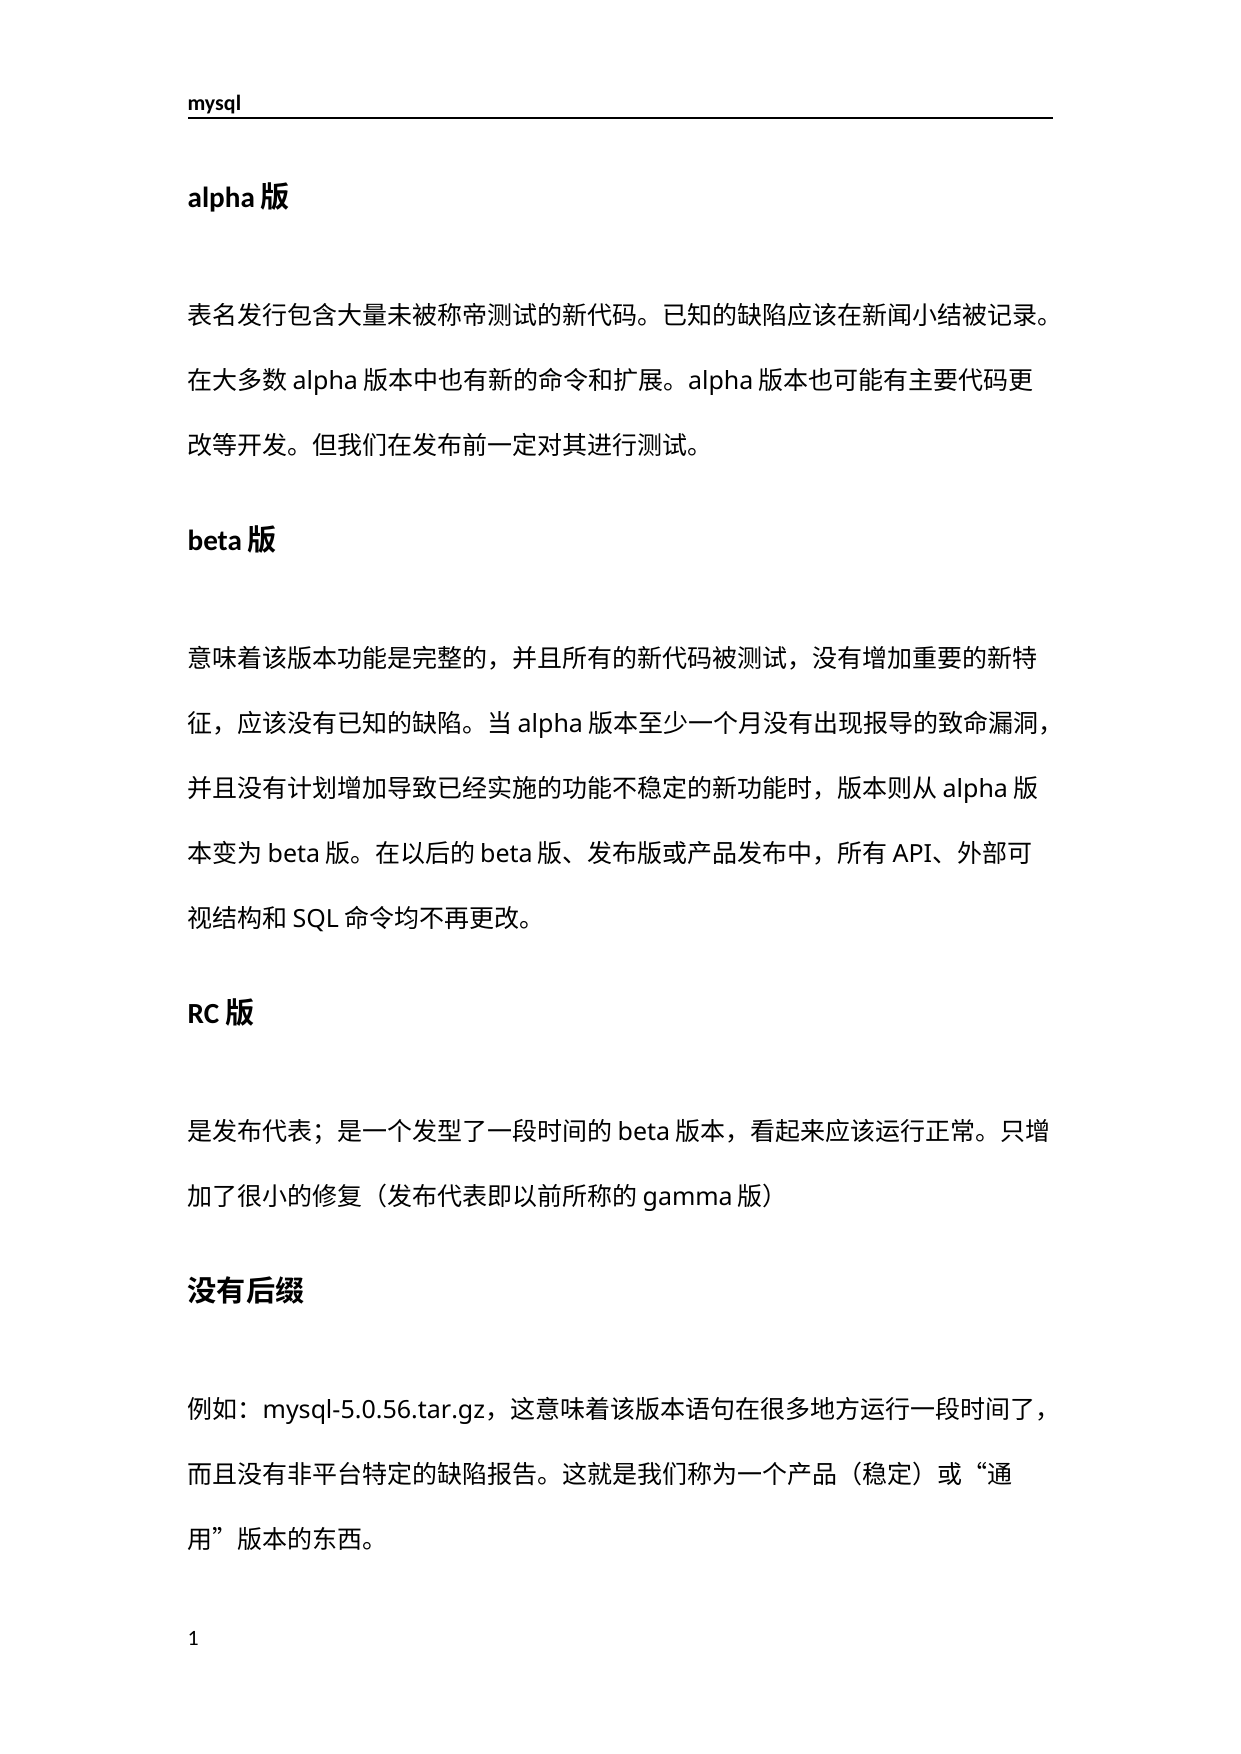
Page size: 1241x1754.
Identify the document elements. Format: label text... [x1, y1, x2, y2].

subtitle 没有后缀 [187, 1256, 1053, 1321]
text 意味着该版本功能是完整的，并且所有的新代码被测试，没有增加重要的新特征，应该没有已知的缺陷。当alpha版本至少一个月没有出现报导的致命漏洞，并且没有计划增加导致已经实施的功能不稳定的新功能时，版本则从alpha版本变为beta版。在以后的beta版、发布版或产品发布中，所有API、外部可视结构和SQL命令均不再更改。 [187, 624, 1053, 949]
text 表名发行包含大量未被称帝测试的新代码。已知的缺陷应该在新闻小结被记录。在大多数alpha版本中也有新的命令和扩展。alpha版本也可能有主要代码更改等开发。但我们在发布前一定对其进行测试。 [187, 281, 1053, 476]
text 例如：mysql-5.0.56.tar.gz，这意味着该版本语句在很多地方运行一段时间了，而且没有非平台特定的缺陷报告。这就是我们称为一个产品（稳定）或“通用”版本的东西。 [187, 1375, 1053, 1570]
subtitle beta版 [187, 505, 1053, 570]
subtitle RC版 [187, 978, 1053, 1043]
subtitle alpha版 [187, 162, 1053, 227]
text 是发布代表；是一个发型了一段时间的beta版本，看起来应该运行正常。只增加了很小的修复（发布代表即以前所称的gamma版） [187, 1097, 1053, 1227]
